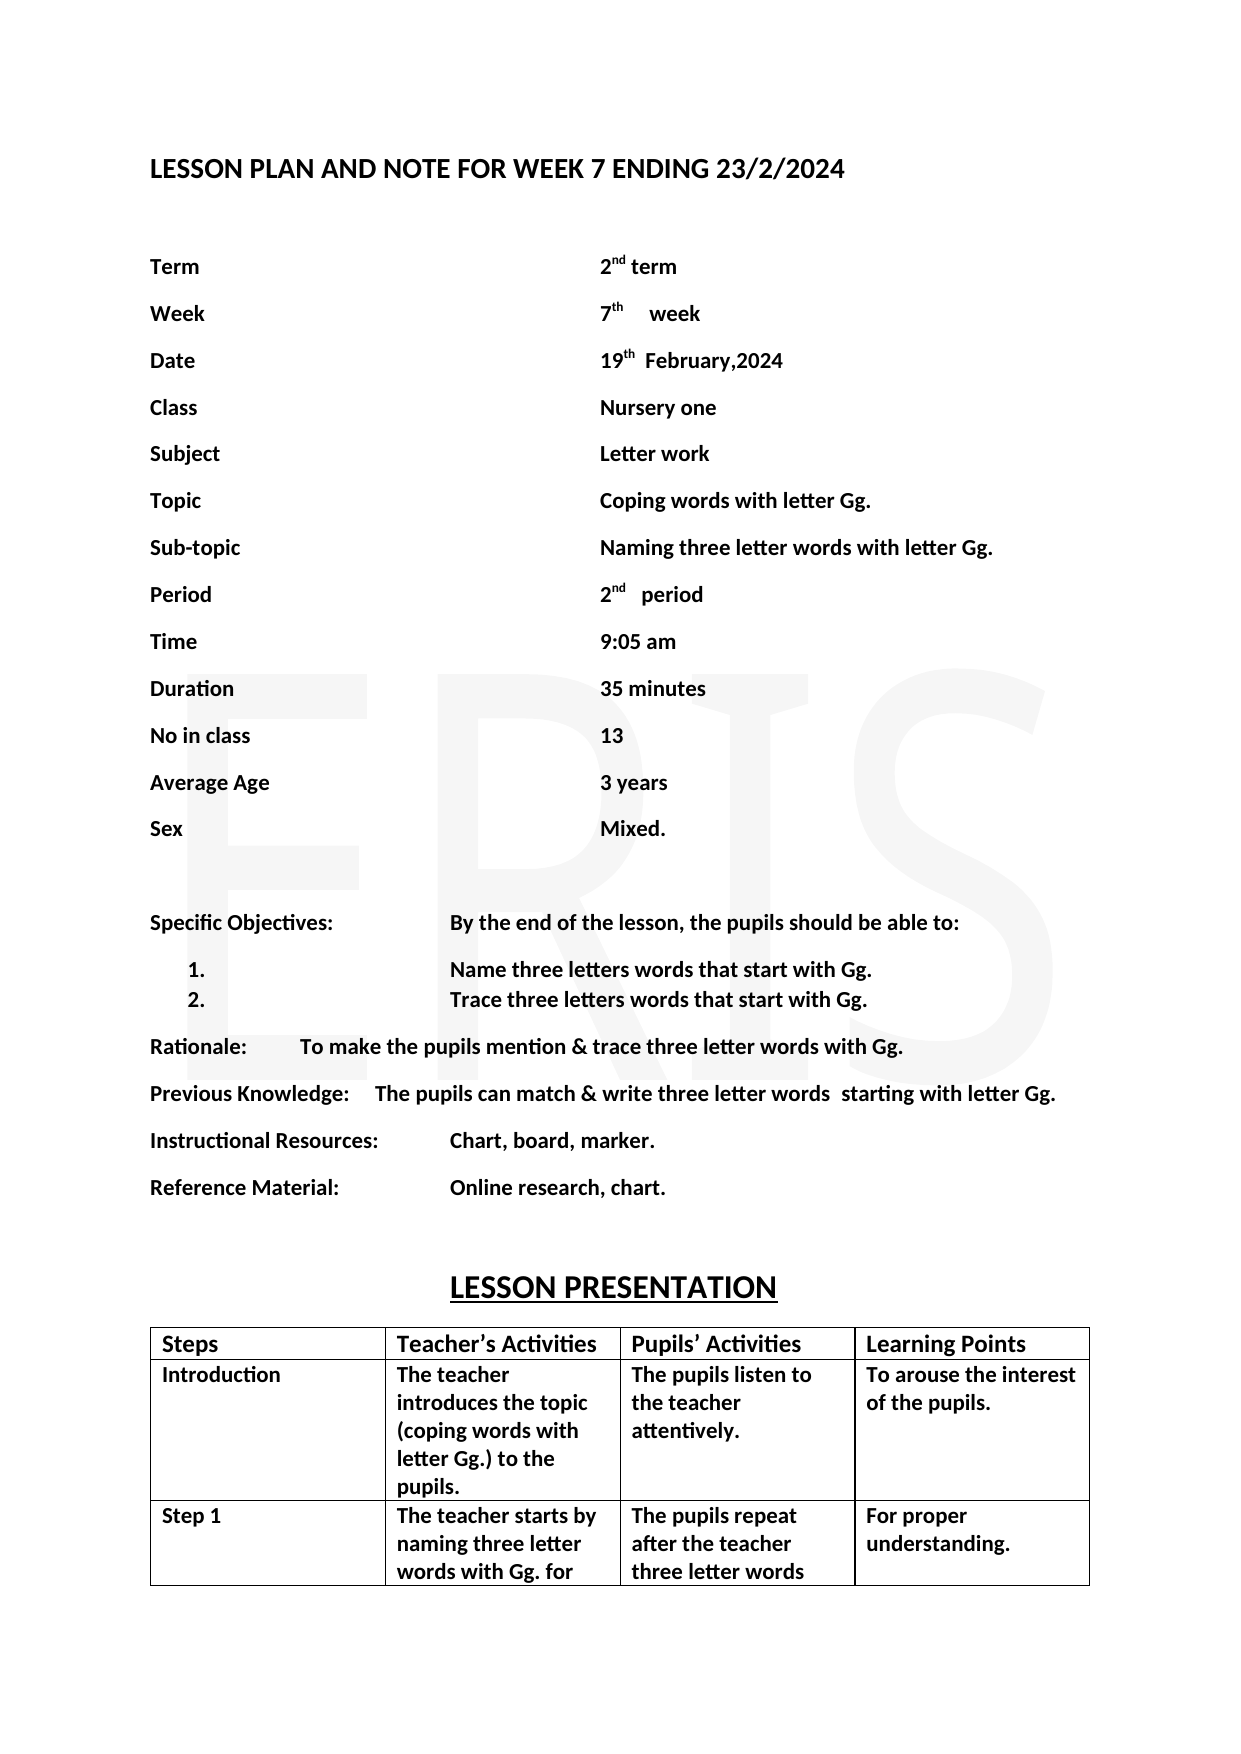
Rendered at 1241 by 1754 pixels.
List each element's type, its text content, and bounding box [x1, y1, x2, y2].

text Subject Letter work [150, 439, 1090, 467]
text Time 9:05 am [150, 627, 1090, 655]
text No in class 13 [150, 721, 1090, 749]
text LESSON PRESENTATION [150, 1267, 1090, 1307]
table_header Pupils’ Activities [621, 1328, 854, 1359]
table_cell The pupils listen to the teacher attentively. [621, 1360, 854, 1500]
table_header Learning Points [856, 1328, 1089, 1359]
text Sub-topic Naming three letter words with letter Gg. [150, 533, 1090, 561]
list Trace three letters words that start with Gg. [187, 985, 1090, 1013]
text Duration 35 minutes [150, 674, 1090, 702]
table_cell The teacher introduces the topic (coping words with letter Gg.) to the pupils. [386, 1360, 620, 1500]
text Class Nursery one [150, 393, 1090, 421]
text Reference Material: Online research, chart. [150, 1173, 1090, 1201]
table_cell Step 1 [151, 1501, 385, 1585]
text Period 2nd period [150, 580, 1090, 608]
text Term 2nd term [150, 252, 1090, 280]
table_header Steps [151, 1328, 385, 1359]
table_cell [621, 1501, 854, 1585]
text Specific Objectives: By the end of the lesson, the pupils should be able to: [150, 908, 1090, 936]
text Instructional Resources: Chart, board, marker. [150, 1126, 1090, 1154]
text Sex Mixed. [150, 814, 1090, 842]
text Average Age 3 years [150, 768, 1090, 796]
text LESSON PLAN AND NOTE FOR WEEK 7 ENDING 23/2/2024 [150, 150, 1090, 186]
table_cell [386, 1501, 620, 1585]
table_cell To arouse the interest of the pupils. [856, 1360, 1089, 1500]
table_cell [856, 1501, 1089, 1585]
text Rationale: To make the pupils mention & trace three letter words with Gg. [150, 1032, 1090, 1060]
text Topic Coping words with letter Gg. [150, 486, 1090, 514]
text Previous Knowledge: The pupils can match & write three letter words starting with letter Gg. [150, 1079, 1090, 1107]
text Date 19th February,2024 [150, 346, 1090, 374]
list Name three letters words that start with Gg. [187, 955, 1090, 983]
table_cell Introduction [151, 1360, 385, 1500]
table_header Teacher’s Activities [386, 1328, 620, 1359]
text Week 7th week [150, 299, 1090, 327]
